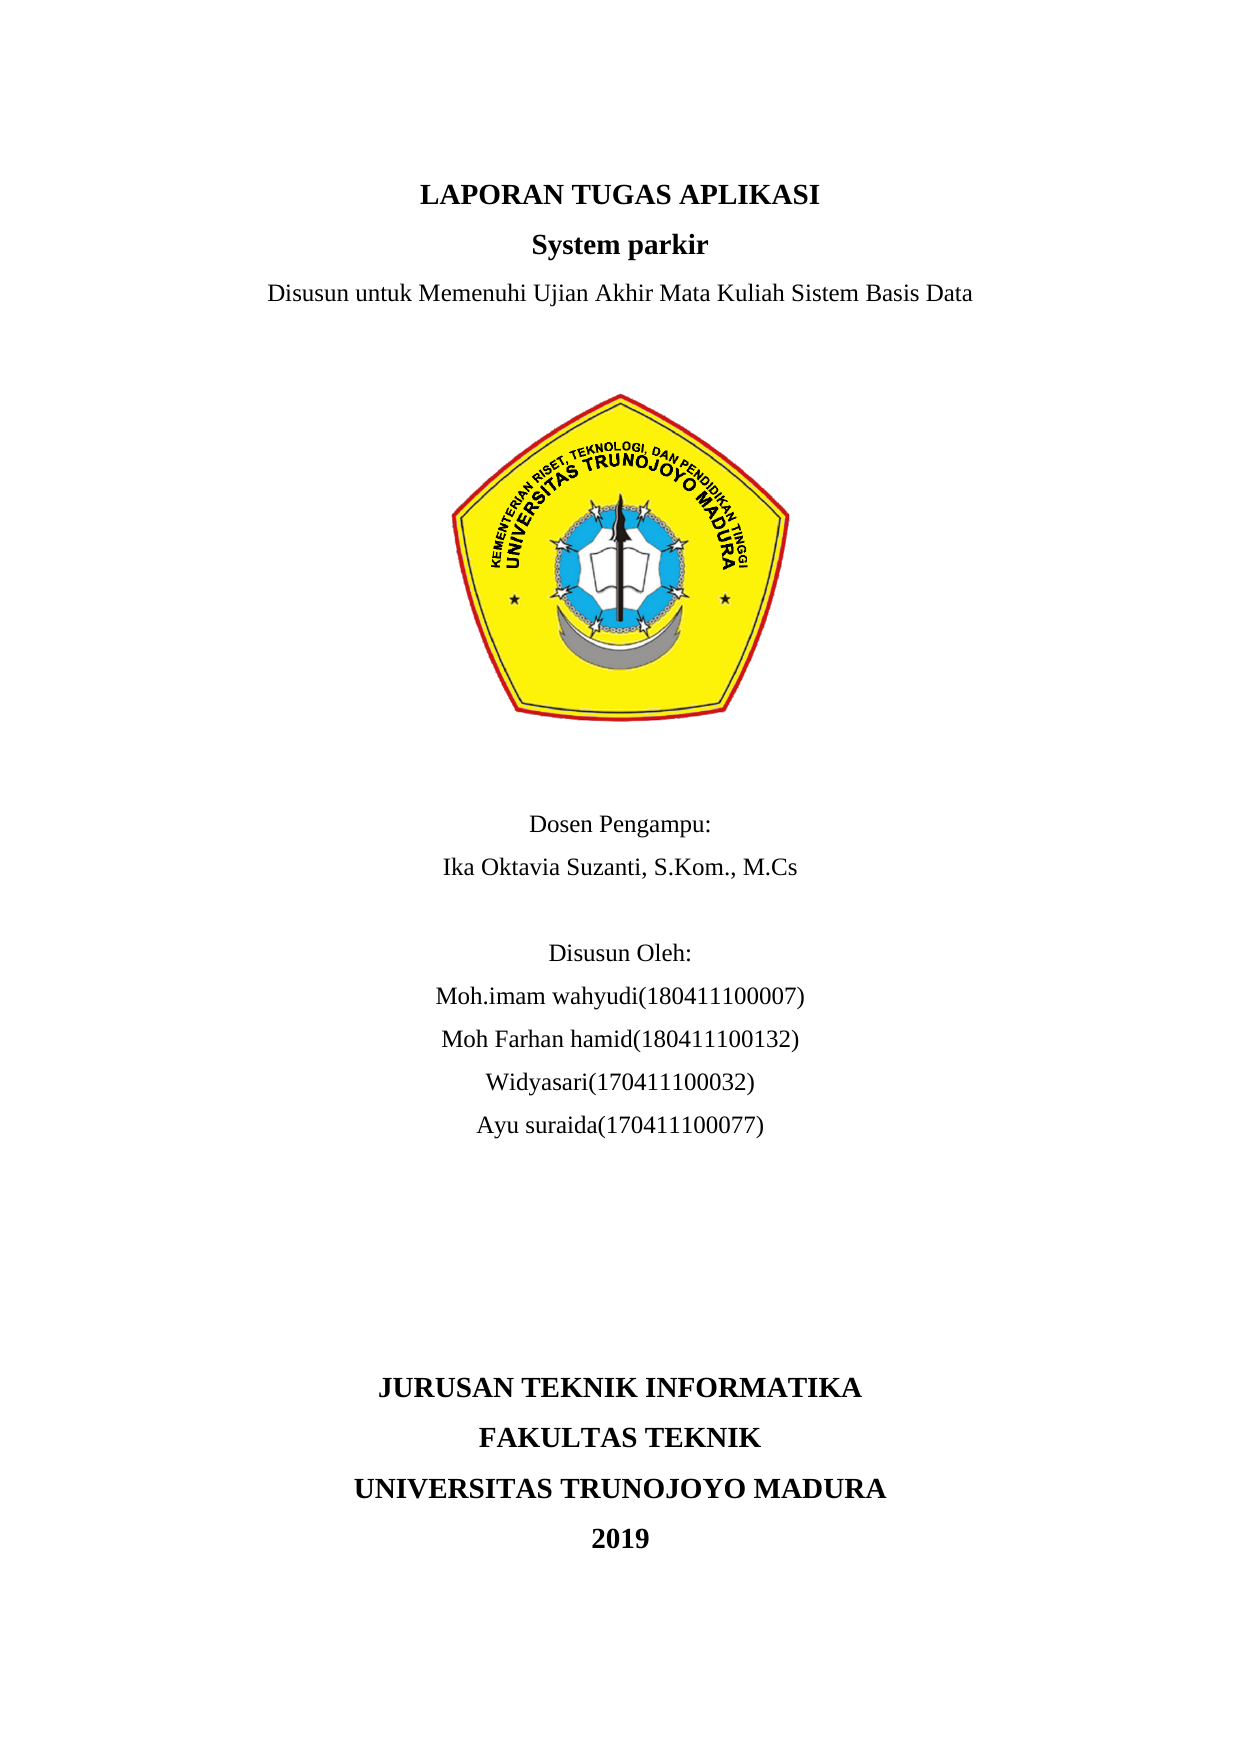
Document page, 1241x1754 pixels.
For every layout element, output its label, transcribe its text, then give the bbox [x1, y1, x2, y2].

text Moh Farhan hamid(180411100132) [177, 1024, 1063, 1053]
text Moh.imam wahyudi(180411100007) [177, 981, 1063, 1010]
text Dosen Pengampu: [177, 809, 1063, 837]
text Disusun Oleh: [177, 938, 1063, 967]
picture [448, 392, 792, 723]
text Ayu suraida(170411100077) [177, 1111, 1063, 1139]
text 2019 [177, 1521, 1063, 1554]
text Ika Oktavia Suzanti, S.Kom., M.Cs [177, 852, 1063, 881]
text Disusun untuk Memenuhi Ujian Akhir Mata Kuliah Sistem Basis Data [177, 278, 1063, 307]
text JURUSAN TEKNIK INFORMATIKA [177, 1370, 1063, 1404]
text FAKULTAS TEKNIK [177, 1420, 1063, 1454]
text UNIVERSITAS TRUNOJOYO MADURA [177, 1471, 1063, 1504]
text System parkir [177, 227, 1063, 261]
text Widyasari(170411100032) [177, 1067, 1063, 1096]
text LAPORAN TUGAS APLIKASI [177, 177, 1063, 211]
